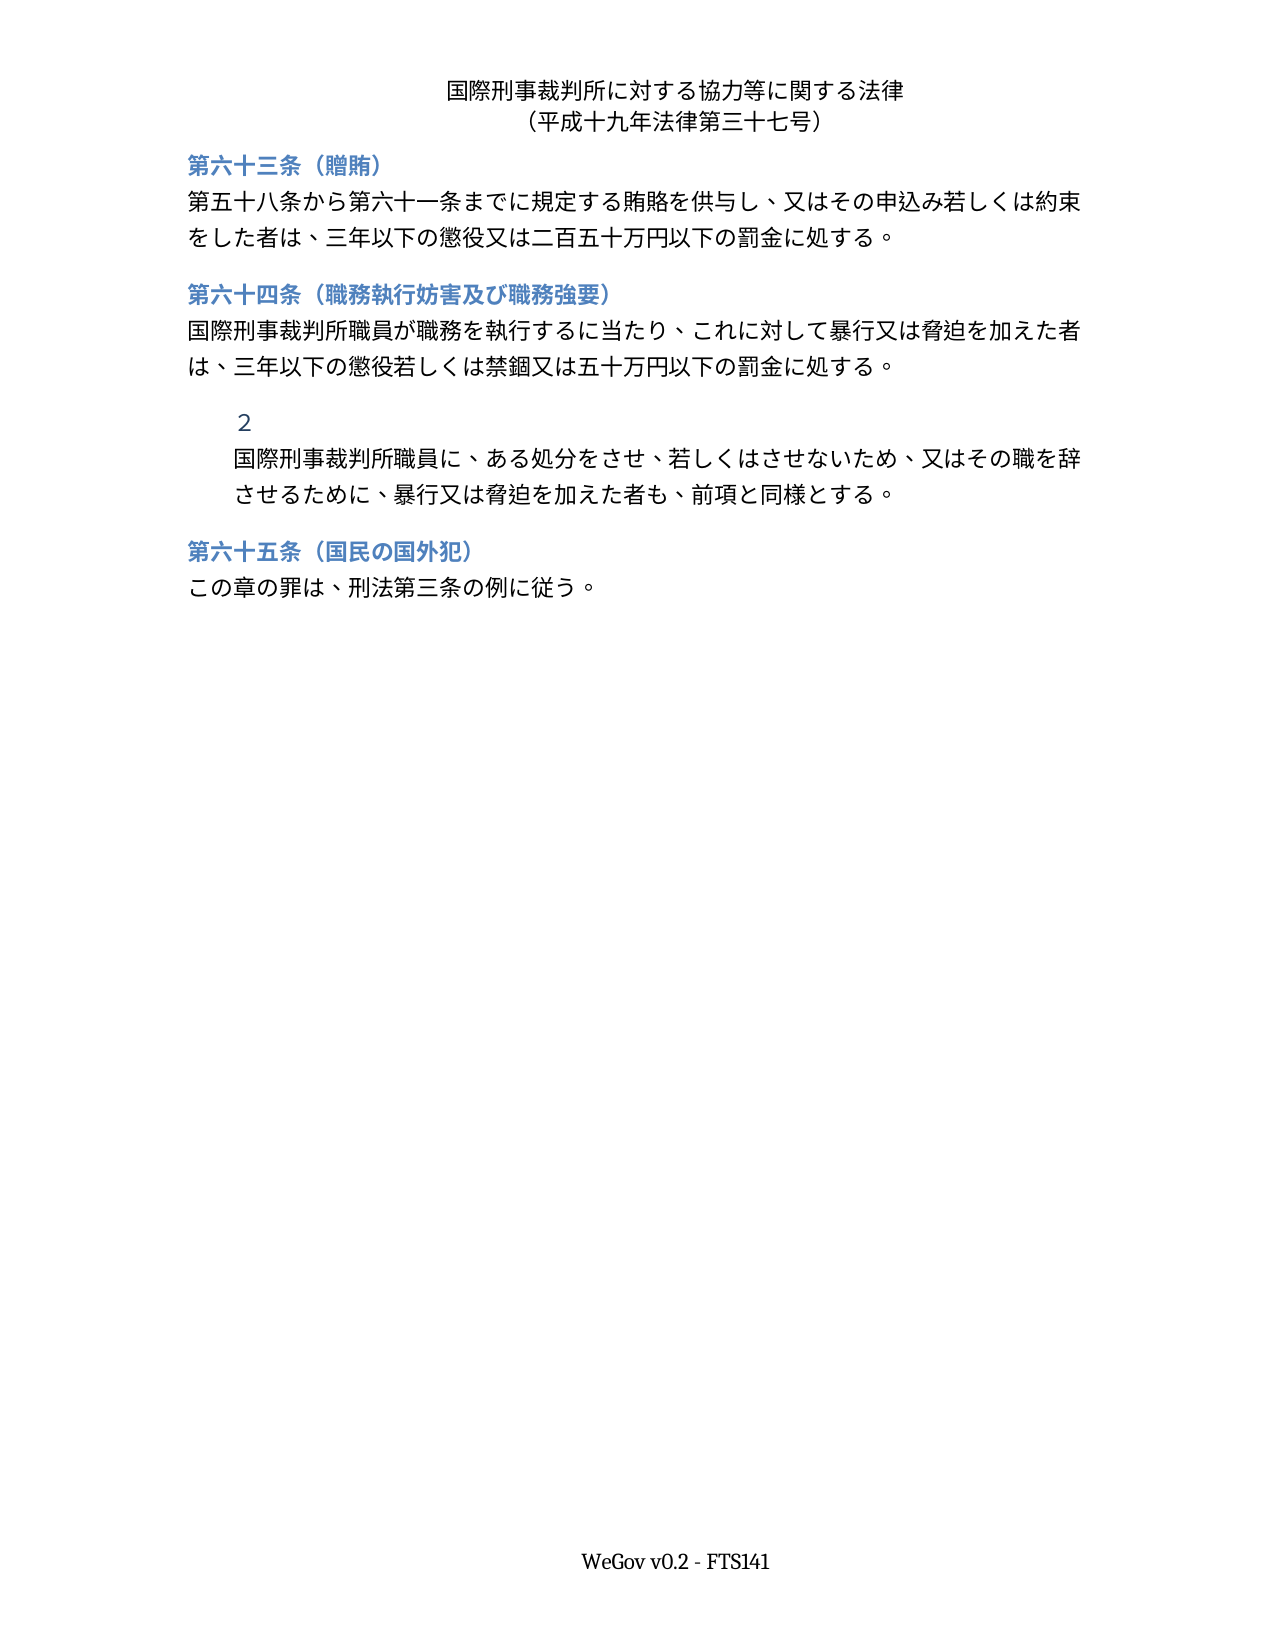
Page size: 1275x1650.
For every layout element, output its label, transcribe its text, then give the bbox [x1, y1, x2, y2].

text この章の罪は、刑法第三条の例に従う。 [187, 572, 1087, 603]
subtitle 第六十四条（職務執行妨害及び職務強要） [187, 279, 1087, 310]
subtitle ２ [233, 407, 1087, 438]
subtitle 第六十三条（贈賄） [187, 150, 1087, 181]
subtitle 第六十五条（国民の国外犯） [187, 536, 1087, 567]
text 第五十八条から第六十一条までに規定する賄賂を供与し、又はその申込み若しくは約束をした者は、三年以下の懲役又は二百五十万円以下の罰金に処する。 [187, 186, 1087, 253]
text 国際刑事裁判所職員が職務を執行するに当たり、これに対して暴行又は脅迫を加えた者は、三年以下の懲役若しくは禁錮又は五十万円以下の罰金に処する。 [187, 314, 1087, 382]
text 国際刑事裁判所職員に、ある処分をさせ、若しくはさせないため、又はその職を辞させるために、暴行又は脅迫を加えた者も、前項と同様とする。 [233, 443, 1087, 510]
